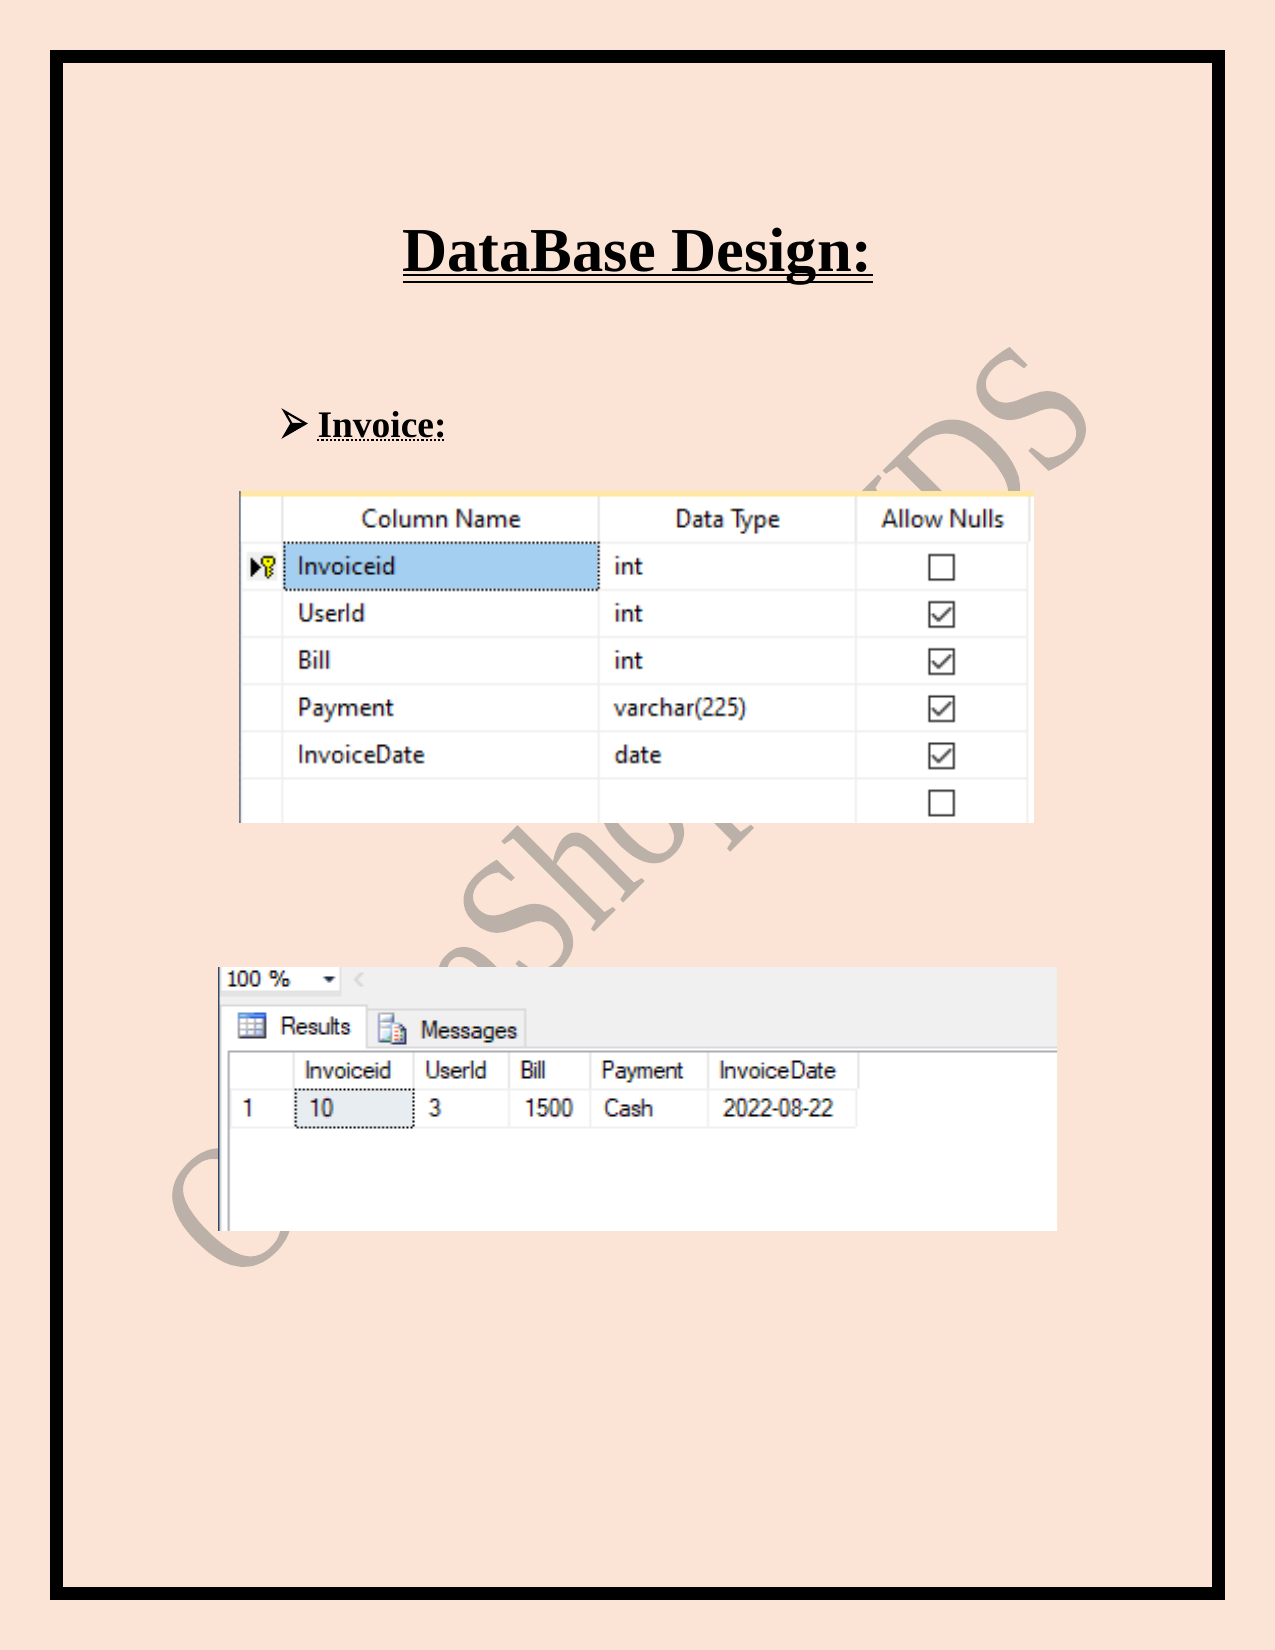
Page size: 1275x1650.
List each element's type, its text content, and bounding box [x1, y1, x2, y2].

list Invoice: [280, 402, 1125, 445]
text DataBase Design: [150, 213, 1125, 285]
picture [239, 491, 1034, 823]
picture [216, 967, 1057, 1229]
